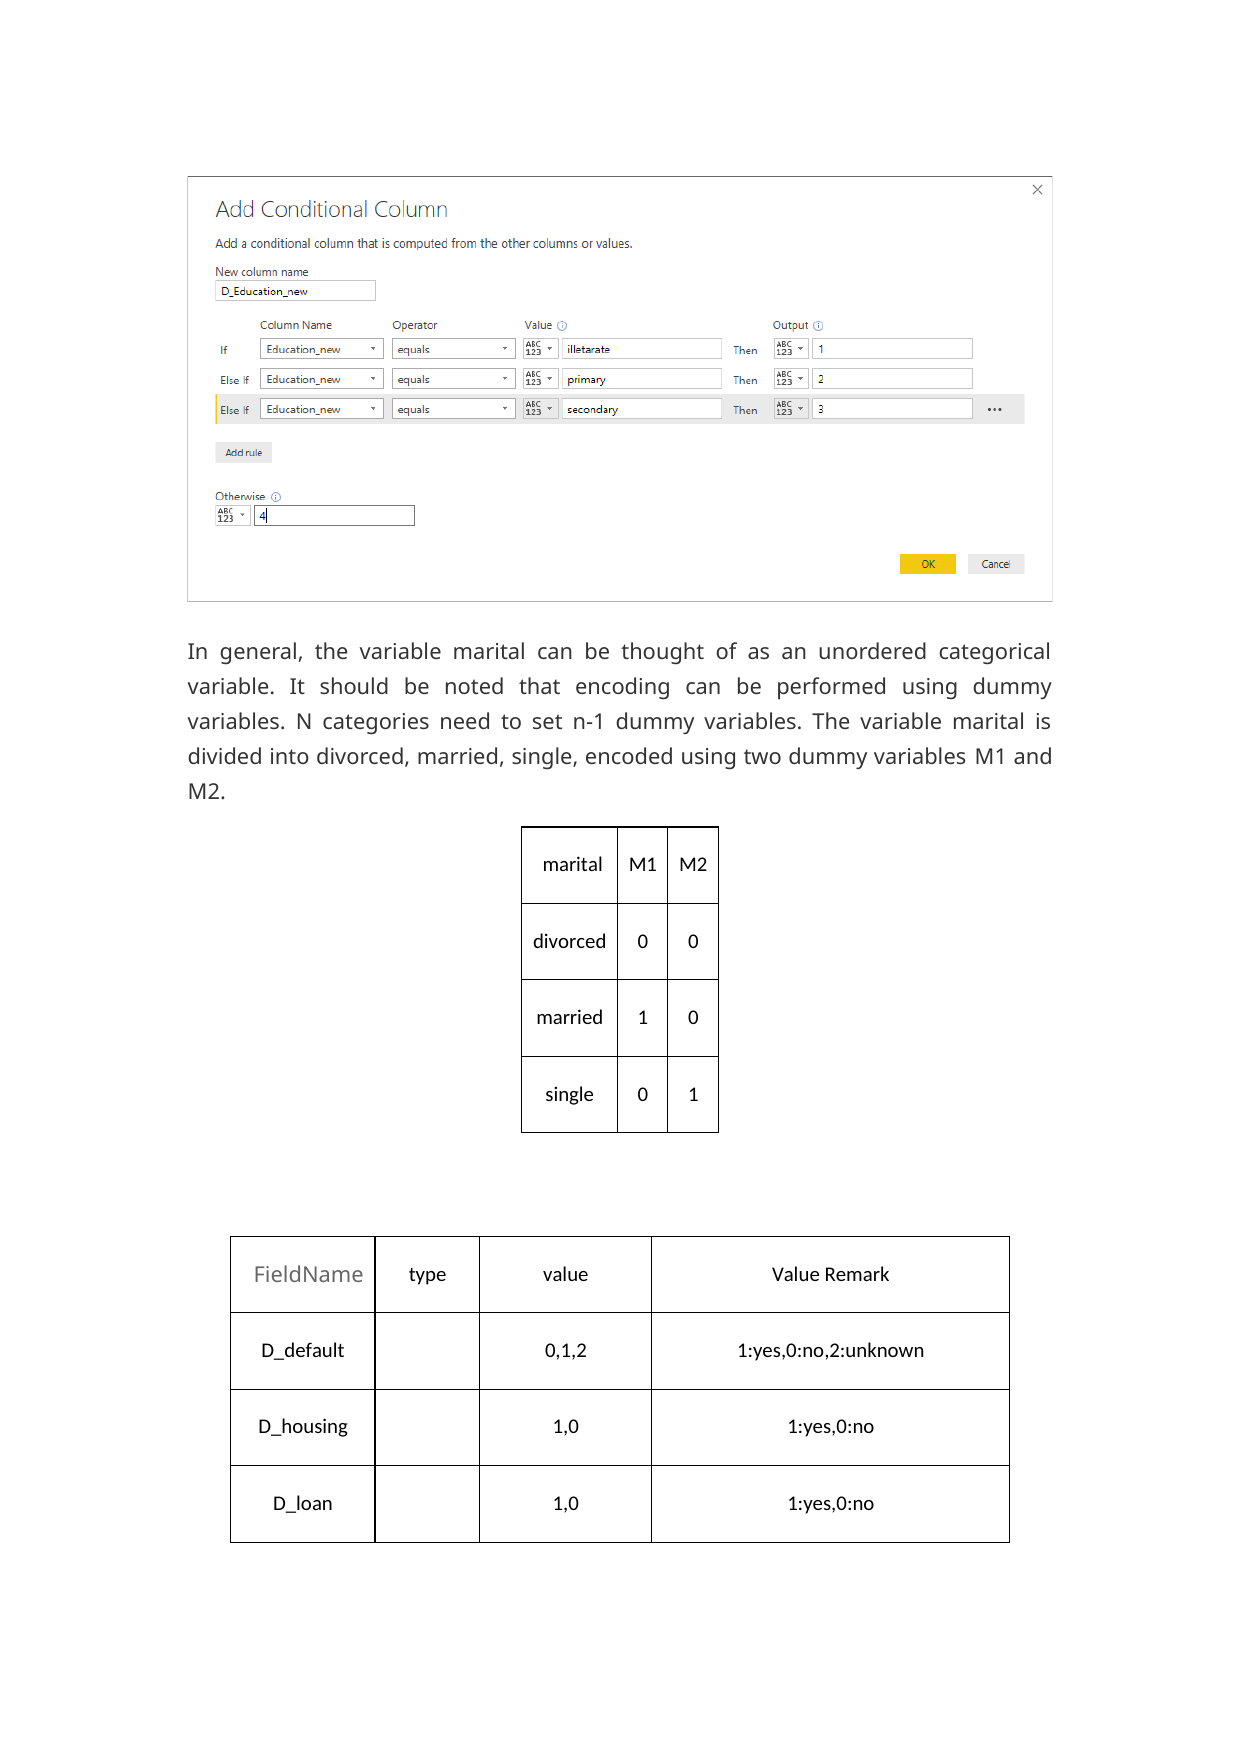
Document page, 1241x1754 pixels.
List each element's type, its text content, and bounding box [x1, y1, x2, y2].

table_cell [376, 1313, 479, 1389]
table_header Value Remark [652, 1237, 1009, 1312]
table_cell 1:yes,0:no,2:unknown [652, 1313, 1009, 1389]
table_header M2 [668, 828, 718, 903]
text In general, the variable marital can be thought of as an unordered categorical variable. It should be noted that encoding can be performed using dummy variables. N categories need to set n-1 dummy variables. The variable marital is divided into divorced, married, single, encoded using two dummy variables M1 and M2. [187, 635, 1053, 807]
table_cell D_loan [231, 1466, 374, 1542]
table_cell 1:yes,0:no [652, 1390, 1009, 1465]
table_header M1 [618, 828, 667, 903]
table_cell 0,1,2 [480, 1313, 651, 1389]
table_cell 1,0 [480, 1466, 651, 1542]
picture [187, 176, 1053, 602]
table_cell D_default [231, 1313, 374, 1389]
table_cell 1,0 [480, 1390, 651, 1465]
table_cell [376, 1466, 479, 1542]
table_cell 1 [668, 1057, 718, 1132]
table_cell 0 [668, 980, 718, 1056]
table_header FieldName [231, 1237, 374, 1312]
table_cell married [522, 980, 617, 1056]
table_cell 0 [618, 904, 667, 979]
table_cell [376, 1390, 479, 1465]
table_cell 0 [618, 1057, 667, 1132]
table_cell single [522, 1057, 617, 1132]
table_header value [480, 1237, 651, 1312]
table_cell divorced [522, 904, 617, 979]
table_header marital [522, 828, 617, 903]
table_header type [376, 1237, 479, 1312]
table_cell 1:yes,0:no [652, 1466, 1009, 1542]
table_cell D_housing [231, 1390, 374, 1465]
table_cell 1 [618, 980, 667, 1056]
table_cell 0 [668, 904, 718, 979]
